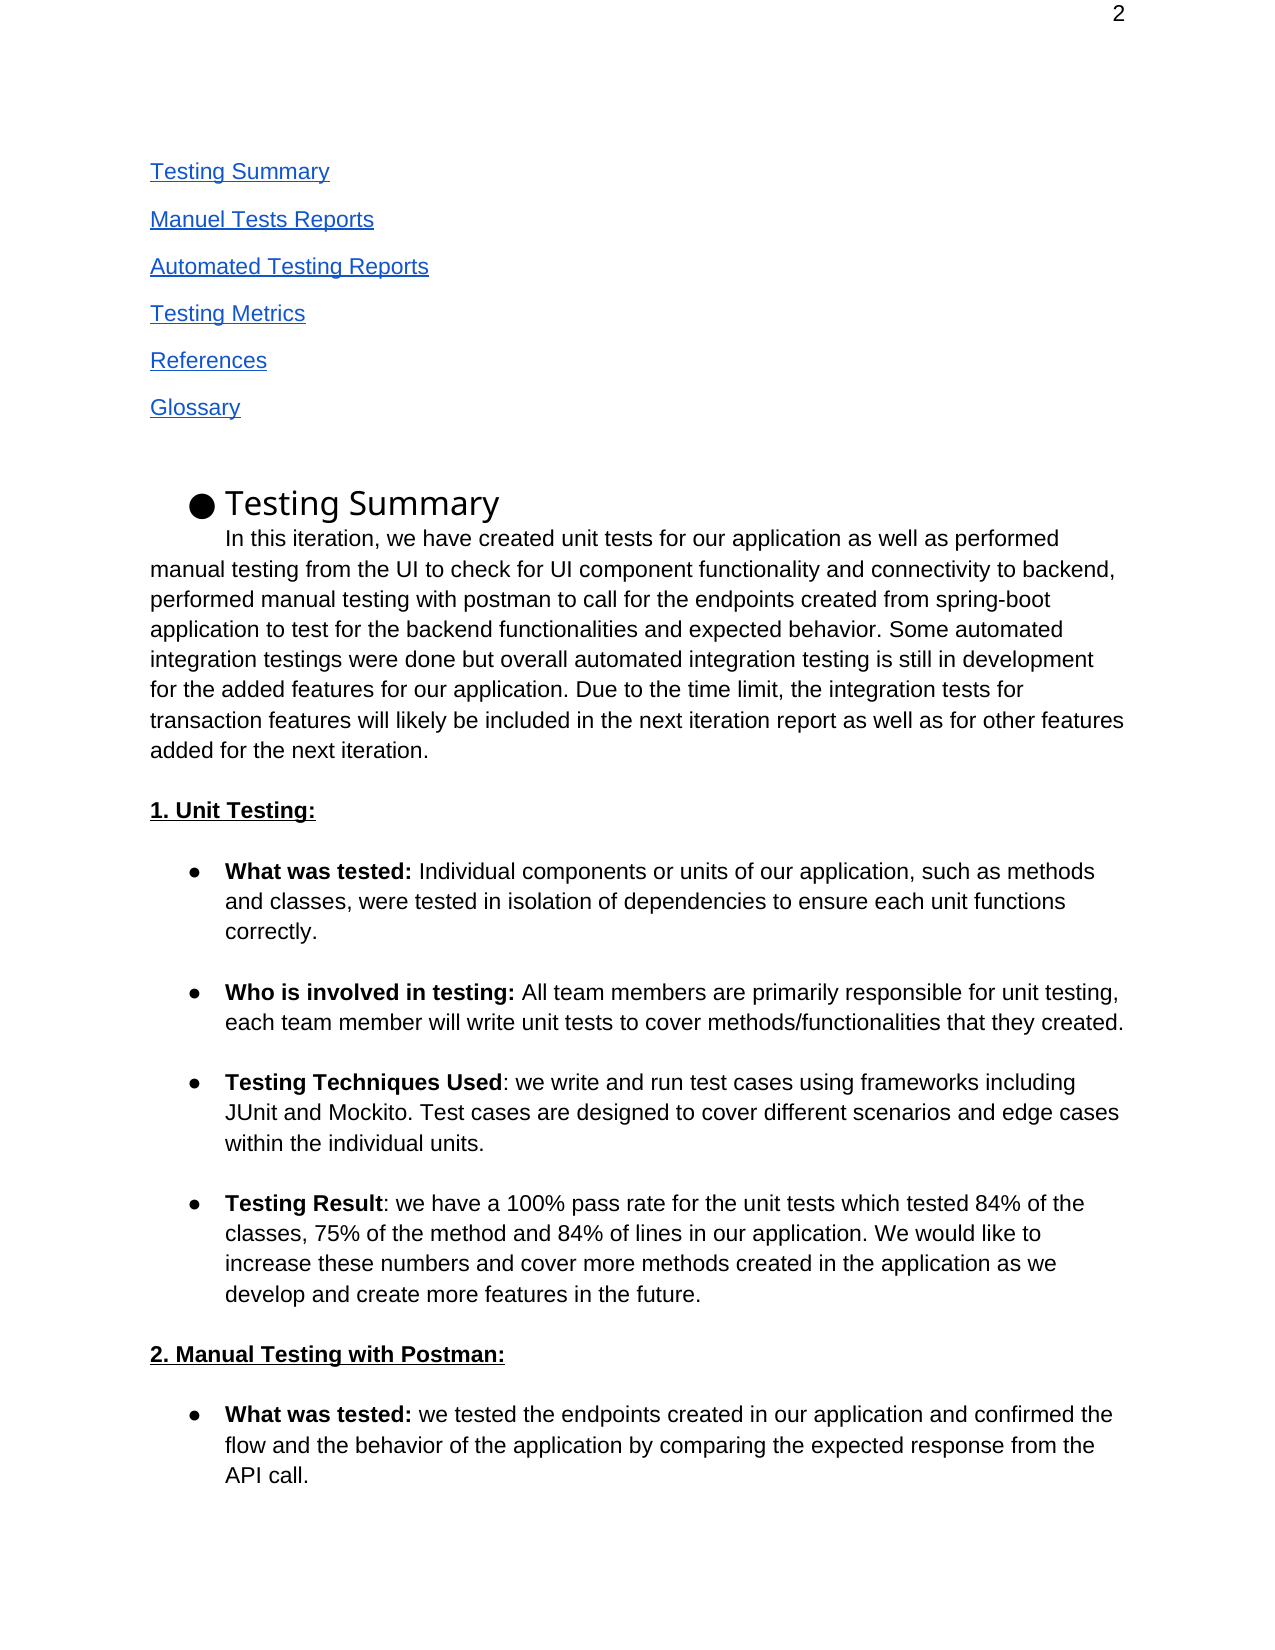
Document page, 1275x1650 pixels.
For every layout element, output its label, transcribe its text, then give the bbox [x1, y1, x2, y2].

list Who is involved in testing: All team members are primarily responsible for unit testing, each team member will write unit tests to cover methods/functionalities that they created. [187, 978, 1125, 1035]
text 2. Manual Testing with Postman: [150, 1341, 1125, 1367]
subtitle Testing Summary [187, 480, 1125, 525]
list Testing Techniques Used: we write and run test cases using frameworks including JUnit and Mockito. Test cases are designed to cover different scenarios and edge cases within the individual units. [187, 1069, 1125, 1156]
list What was tested: we tested the endpoints created in our application and confirmed the flow and the behavior of the application by comparing the expected response from the API call. [187, 1401, 1125, 1488]
list What was tested: Individual components or units of our application, such as methods and classes, were tested in isolation of dependencies to ensure each unit functions correctly. [187, 858, 1125, 944]
text In this iteration, we have created unit tests for our application as well as performed manual testing from the UI to check for UI component functionality and connectivity to backend, performed manual testing with postman to call for the endpoints created from spring-boot application to test for the backend functionalities and expected behavior. Some automated integration testings were done but overall automated integration testing is still in development for the added features for our application. Due to the time limit, the integration tests for transaction features will likely be included in the next iteration report as well as for other features added for the next iteration. [150, 525, 1125, 763]
text 1. Unit Testing: [150, 797, 1125, 824]
list Testing Result: we have a 100% pass rate for the unit tests which tested 84% of the classes, 75% of the method and 84% of lines in our application. We would like to increase these numbers and cover more methods created in the application as we develop and create more features in the future. [187, 1190, 1125, 1307]
